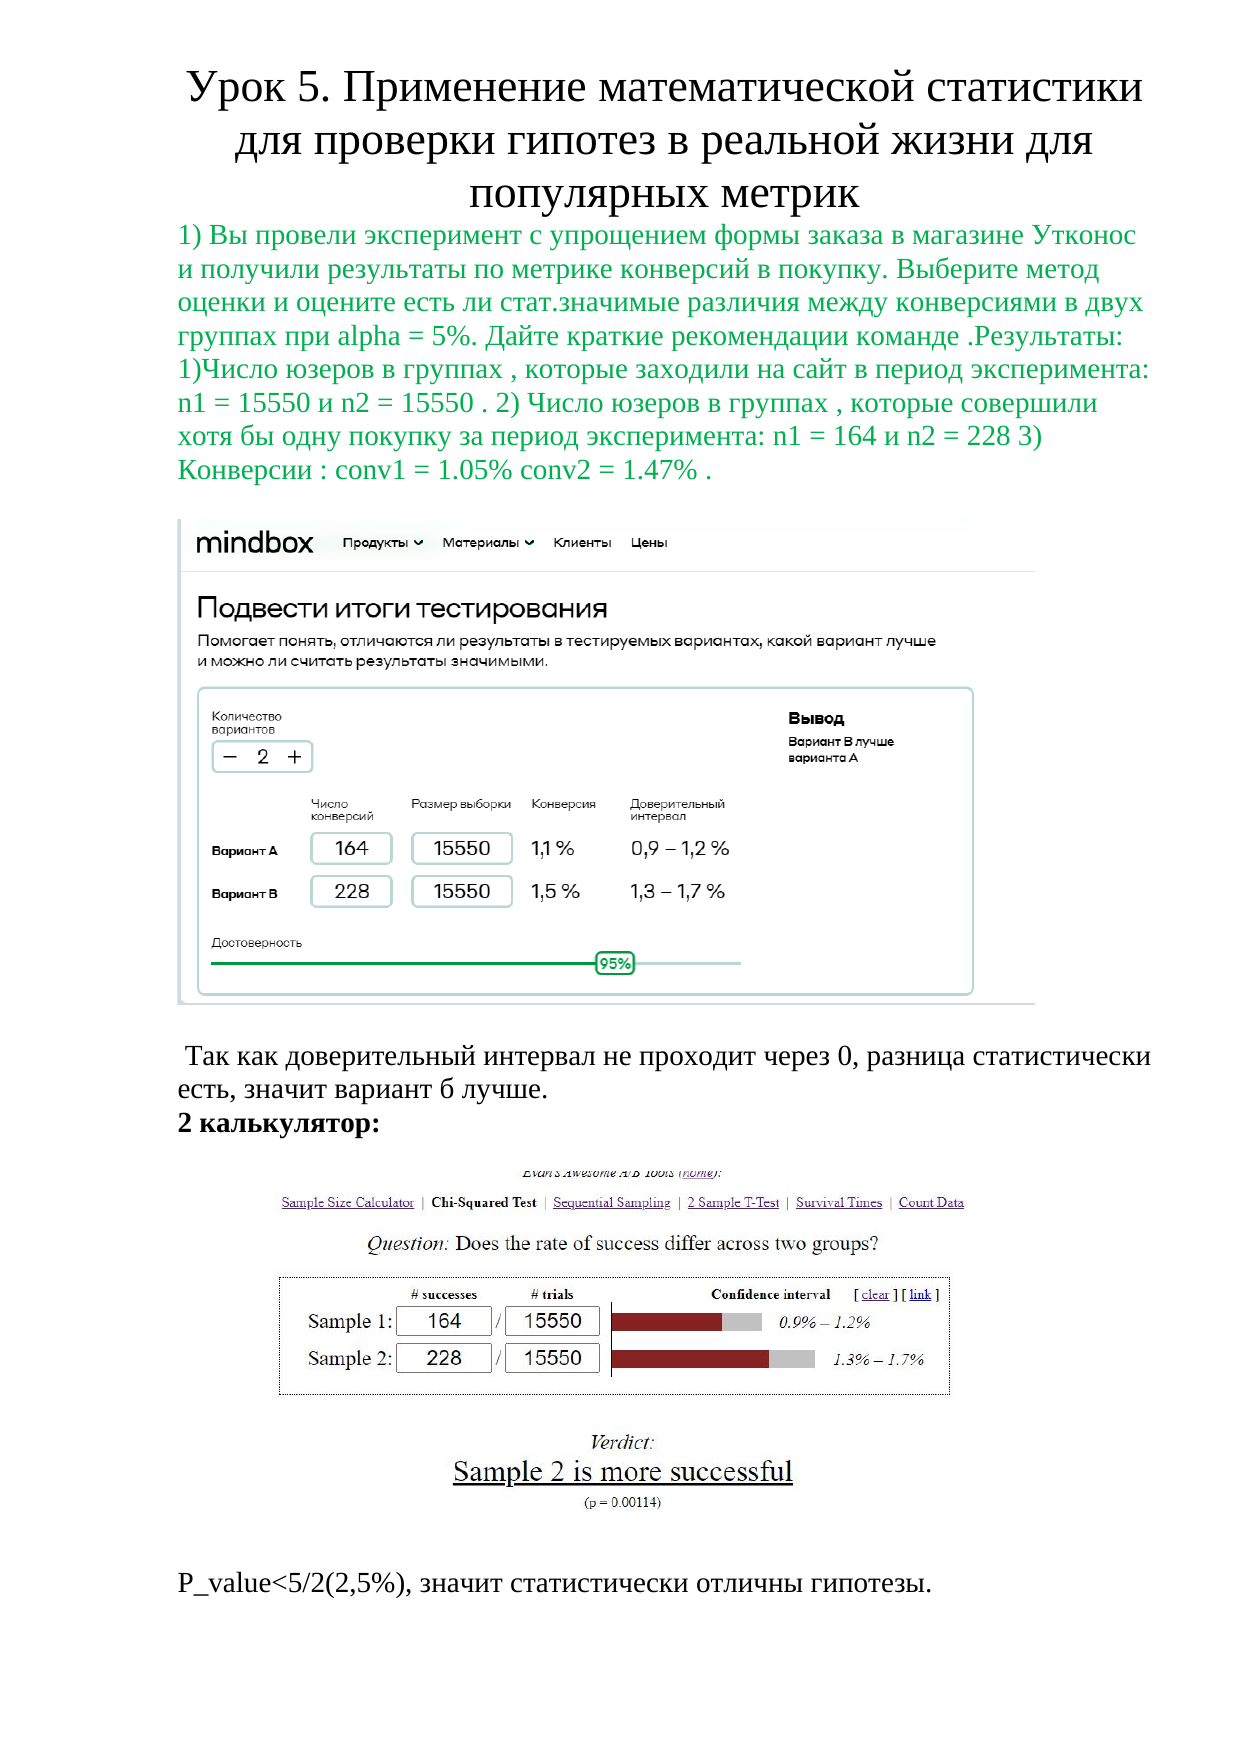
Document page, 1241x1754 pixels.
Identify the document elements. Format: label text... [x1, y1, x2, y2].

text 1) Вы провели эксперимент c упрощением формы заказа в магазине Утконос и получили результаты по метрике конверсий в покупку. Выберите метод оценки и оцените есть ли стат.значимые различия между конверсиями в двух группах при alpha = 5%. Дайте краткие рекомендации команде .Результаты: 1)Число юзеров в группах , которые заходили на сайт в период эксперимента: n1 = 15550 и n2 = 15550 . 2) Число юзеров в группах , которые совершили хотя бы одну покупку за период эксперимента: n1 = 164 и n2 = 228 3) Конверсии : conv1 = 1.05% conv2 = 1.47% . [177, 217, 1152, 486]
text P_value<5/2(2,5%), значит статистически отличны гипотезы. [177, 1565, 1152, 1599]
picture [177, 519, 1035, 1005]
picture [177, 1171, 1064, 1532]
text Так как доверительный интервал не проходит через 0, разница статистически есть, значит вариант б лучше. [177, 1038, 1152, 1105]
text Урок 5. Применение математической статистики для проверки гипотез в реальной жизни для популярных метрик [177, 59, 1152, 217]
text 2 калькулятор: [177, 1105, 1152, 1138]
